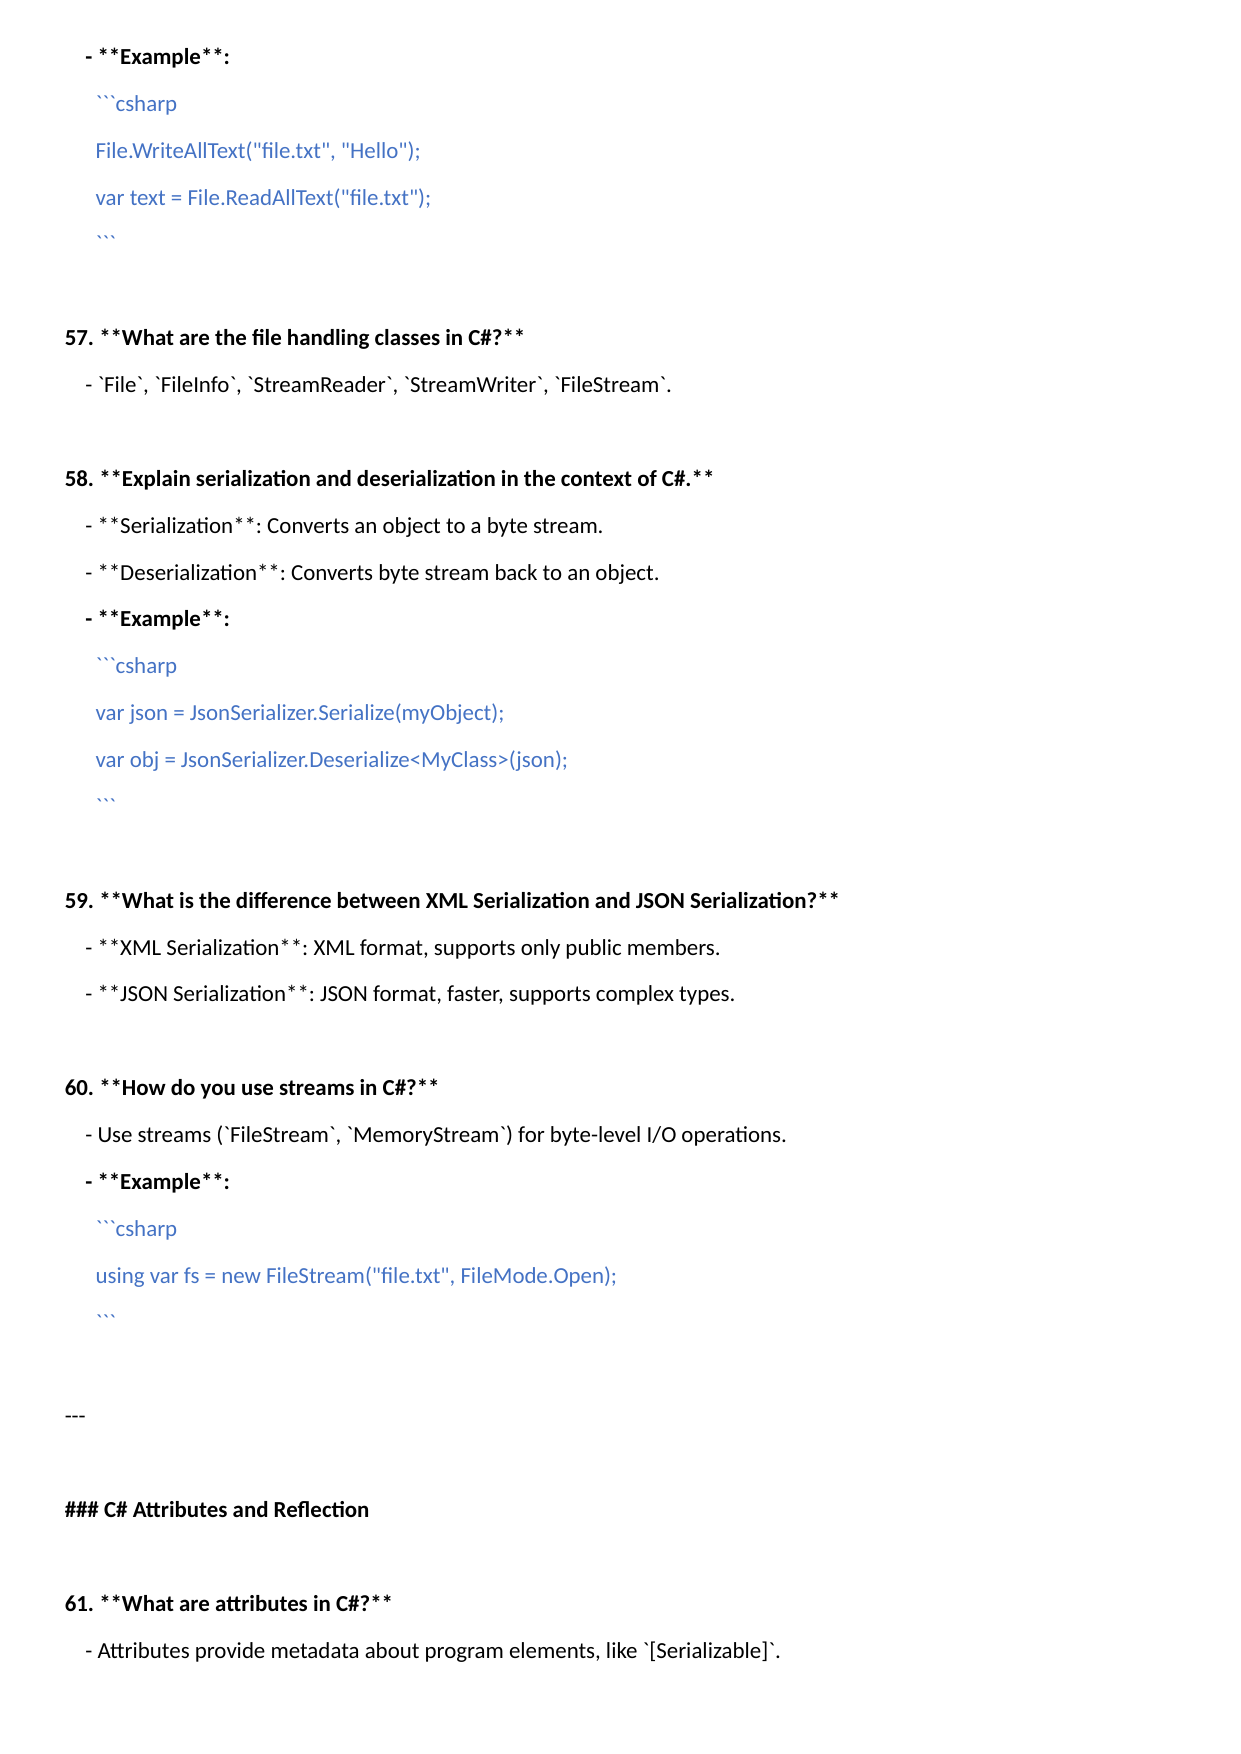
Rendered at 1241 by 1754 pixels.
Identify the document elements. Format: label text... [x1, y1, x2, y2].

text var text = File.ReadAllText("file.txt"); [64, 183, 1169, 211]
text var json = JsonSerializer.Serialize(myObject); [64, 698, 1169, 726]
text - **Example**: [64, 42, 1169, 70]
text - **Serialization**: Converts an object to a byte stream. [64, 511, 1169, 539]
text - **JSON Serialization**: JSON format, faster, supports complex types. [64, 979, 1169, 1007]
text - **XML Serialization**: XML format, supports only public members. [64, 933, 1169, 961]
text ```csharp [64, 89, 1169, 117]
text 60. **How do you use streams in C#?** [64, 1073, 1169, 1101]
text 61. **What are attributes in C#?** [64, 1589, 1169, 1617]
text ### C# Attributes and Reflection [64, 1495, 1169, 1523]
text ```csharp [64, 651, 1169, 679]
text - `File`, `FileInfo`, `StreamReader`, `StreamWriter`, `FileStream`. [64, 370, 1169, 398]
text ``` [64, 229, 1169, 257]
text - **Deserialization**: Converts byte stream back to an object. [64, 558, 1169, 586]
text var obj = JsonSerializer.Deserialize<MyClass>(json); [64, 745, 1169, 773]
text File.WriteAllText("file.txt", "Hello"); [64, 136, 1169, 164]
text - Attributes provide metadata about program elements, like `[Serializable]`. [64, 1636, 1169, 1664]
text 57. **What are the file handling classes in C#?** [64, 323, 1169, 351]
text - **Example**: [64, 1167, 1169, 1195]
text --- [64, 1401, 1169, 1429]
text 58. **Explain serialization and deserialization in the context of C#.** [64, 464, 1169, 492]
text ```csharp [64, 1214, 1169, 1242]
text - **Example**: [64, 604, 1169, 632]
text 59. **What is the difference between XML Serialization and JSON Serialization?** [64, 886, 1169, 914]
text ``` [64, 1308, 1169, 1336]
text - Use streams (`FileStream`, `MemoryStream`) for byte-level I/O operations. [64, 1120, 1169, 1148]
text using var fs = new FileStream("file.txt", FileMode.Open); [64, 1261, 1169, 1289]
text ``` [64, 792, 1169, 820]
